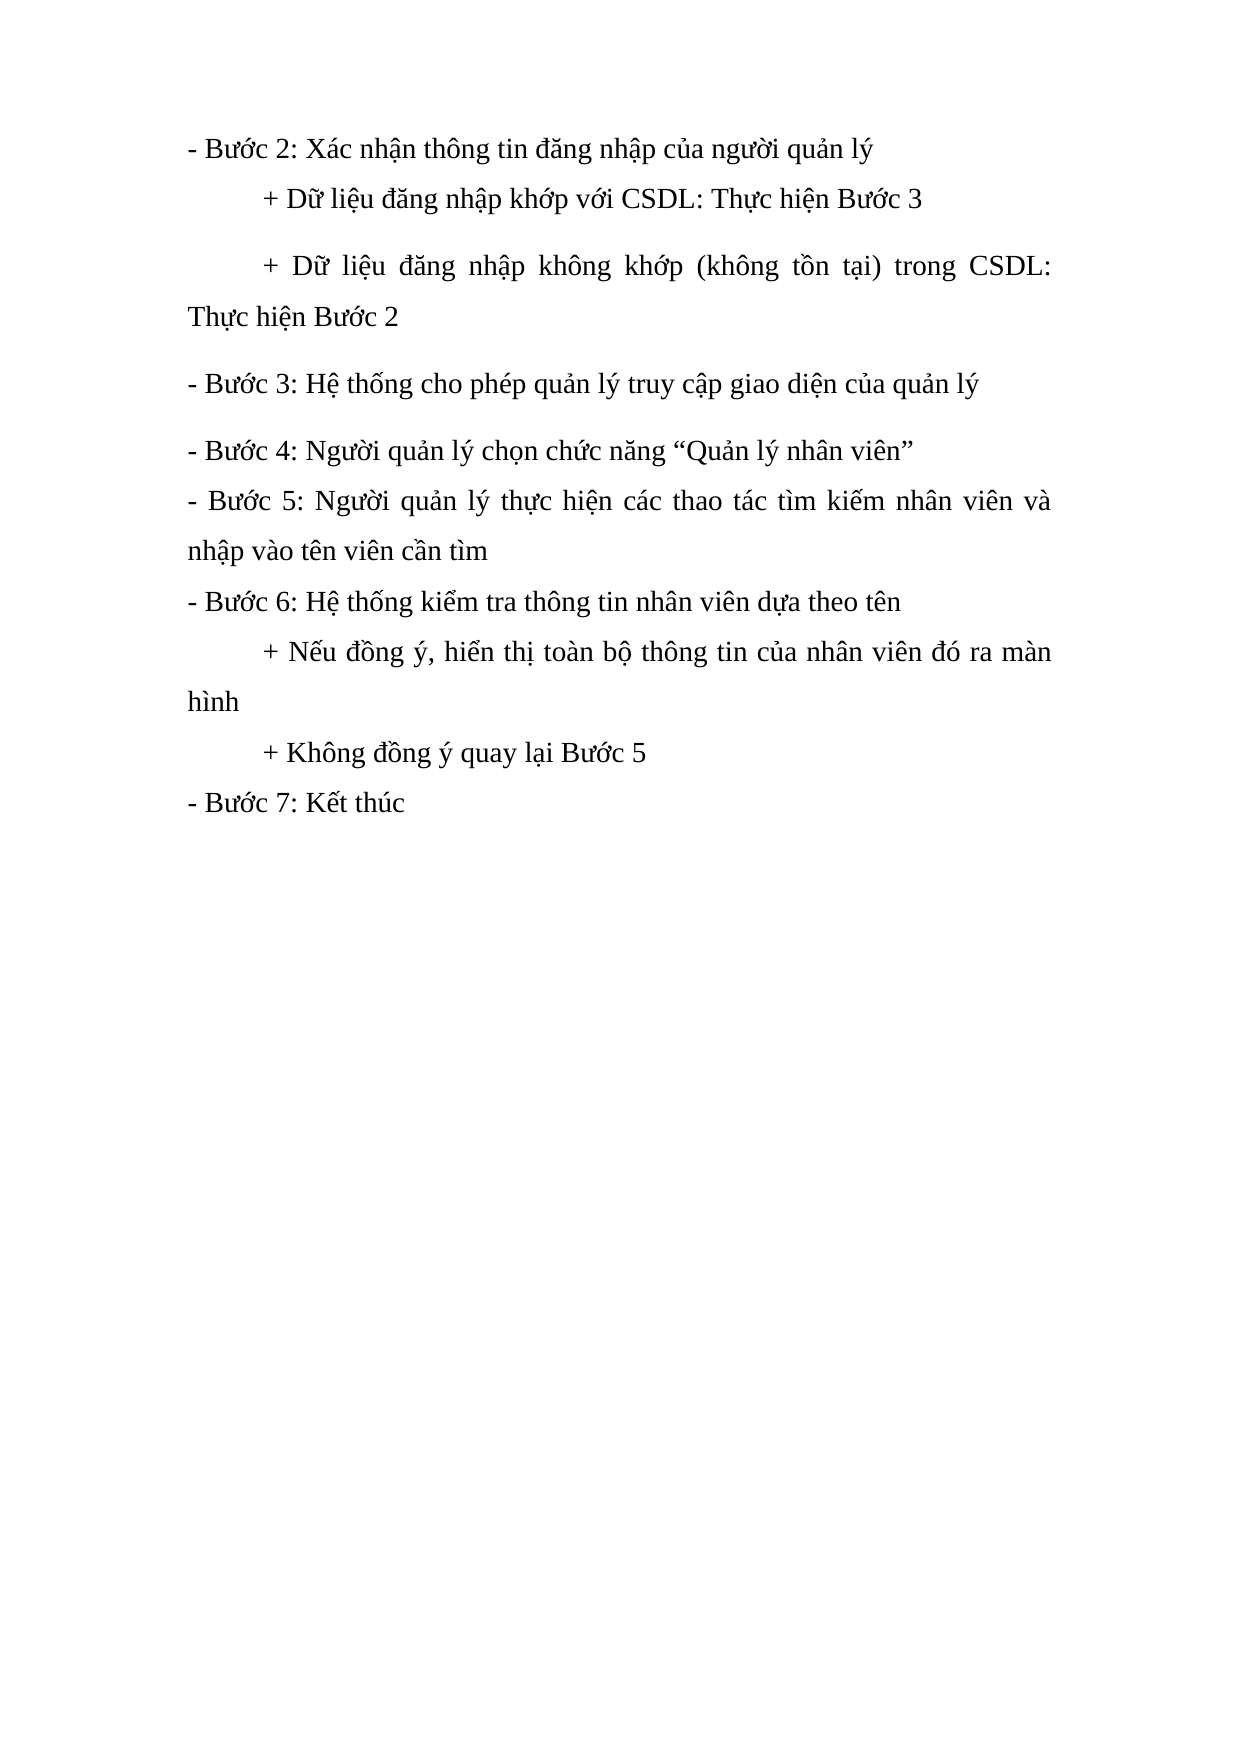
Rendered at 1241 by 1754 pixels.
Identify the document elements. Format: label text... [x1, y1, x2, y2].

text + Không đồng ý quay lại Bước 5 [187, 735, 1053, 768]
text + Nếu đồng ý, hiển thị toàn bộ thông tin của nhân viên đó ra màn hình [187, 634, 1053, 718]
text - Bước 2: Xác nhận thông tin đăng nhập của người quản lý [187, 131, 1053, 165]
text - Bước 6: Hệ thống kiểm tra thông tin nhân viên dựa theo tên [187, 584, 1053, 617]
text + Dữ liệu đăng nhập khớp với CSDL: Thực hiện Bước 3 [187, 182, 1053, 215]
text + Dữ liệu đăng nhập không khớp (không tồn tại) trong CSDL: Thực hiện Bước 2 [187, 248, 1053, 332]
text - Bước 4: Người quản lý chọn chức năng “Quản lý nhân viên” [187, 433, 1053, 466]
text - Bước 3: Hệ thống cho phép quản lý truy cập giao diện của quản lý [187, 366, 1053, 399]
text - Bước 7: Kết thúc [187, 785, 1053, 818]
text - Bước 5: Người quản lý thực hiện các thao tác tìm kiếm nhân viên và nhập vào tên viên cần tìm [187, 483, 1053, 567]
